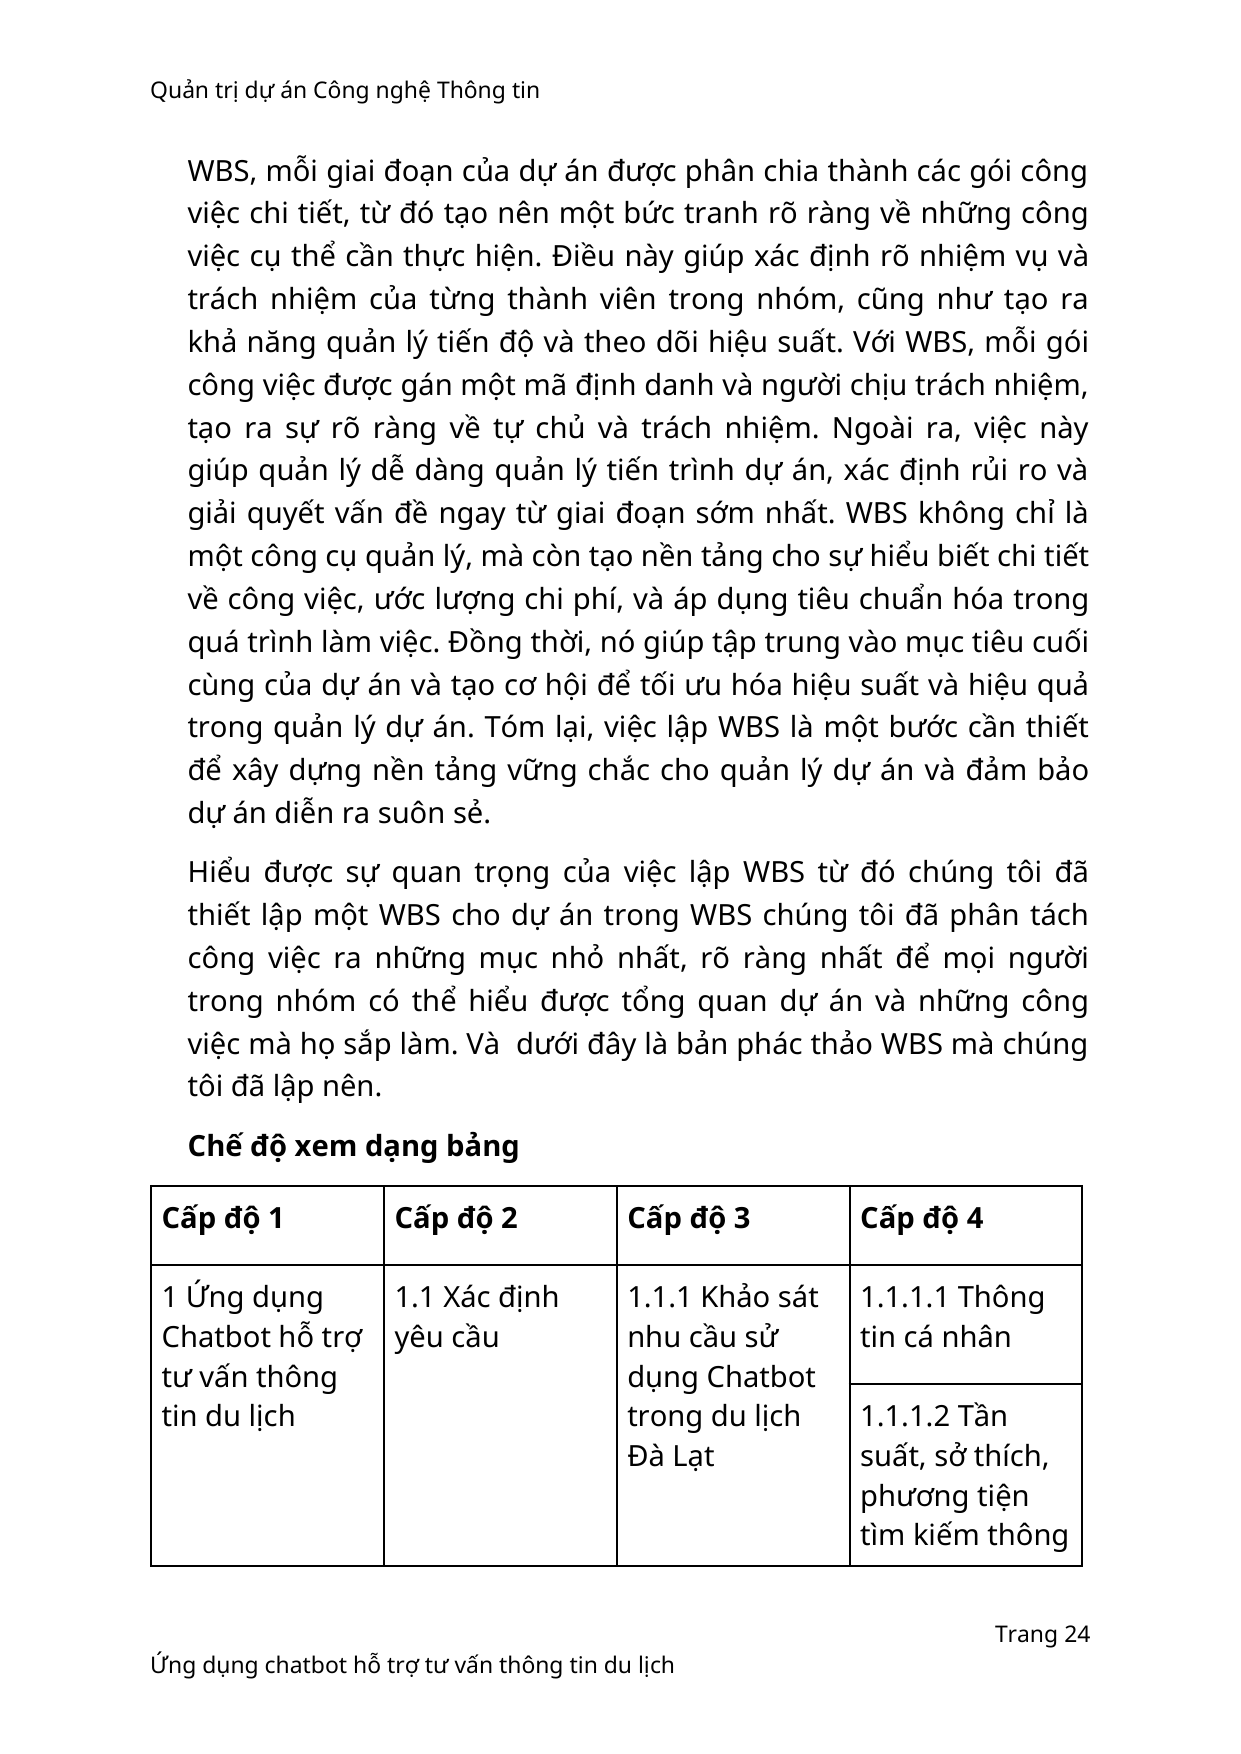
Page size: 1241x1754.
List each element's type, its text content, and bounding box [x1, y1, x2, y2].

table_header Cấp độ 1 [152, 1187, 383, 1264]
table_header Cấp độ 2 [385, 1187, 616, 1264]
text Hiểu được sự quan trọng của việc lập WBS từ đó chúng tôi đã thiết lập một WBS cho dự án trong WBS chúng tôi đã phân tách công việc ra những mục nhỏ nhất, rõ ràng nhất để mọi người trong nhóm có thể hiểu được tổng quan dự án và những công việc mà họ sắp làm. Và dưới đây là bản phác thảo WBS mà chúng tôi đã lập nên. [187, 852, 1090, 1105]
table_header Cấp độ 3 [618, 1187, 849, 1264]
table_header Cấp độ 4 [851, 1187, 1081, 1264]
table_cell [851, 1385, 1081, 1564]
text Chế độ xem dạng bảng [187, 1125, 1090, 1165]
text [187, 150, 1090, 832]
table_cell 1.1.1 Khảo sát nhu cầu sử dụng Chatbot trong du lịch Đà Lạt [618, 1266, 849, 1564]
table_cell 1.1.1.1 Thông tin cá nhân [851, 1266, 1081, 1383]
table_cell 1 Ứng dụng Chatbot hỗ trợ tư vấn thông tin du lịch [152, 1266, 383, 1564]
table_cell 1.1 Xác định yêu cầu [385, 1266, 616, 1564]
